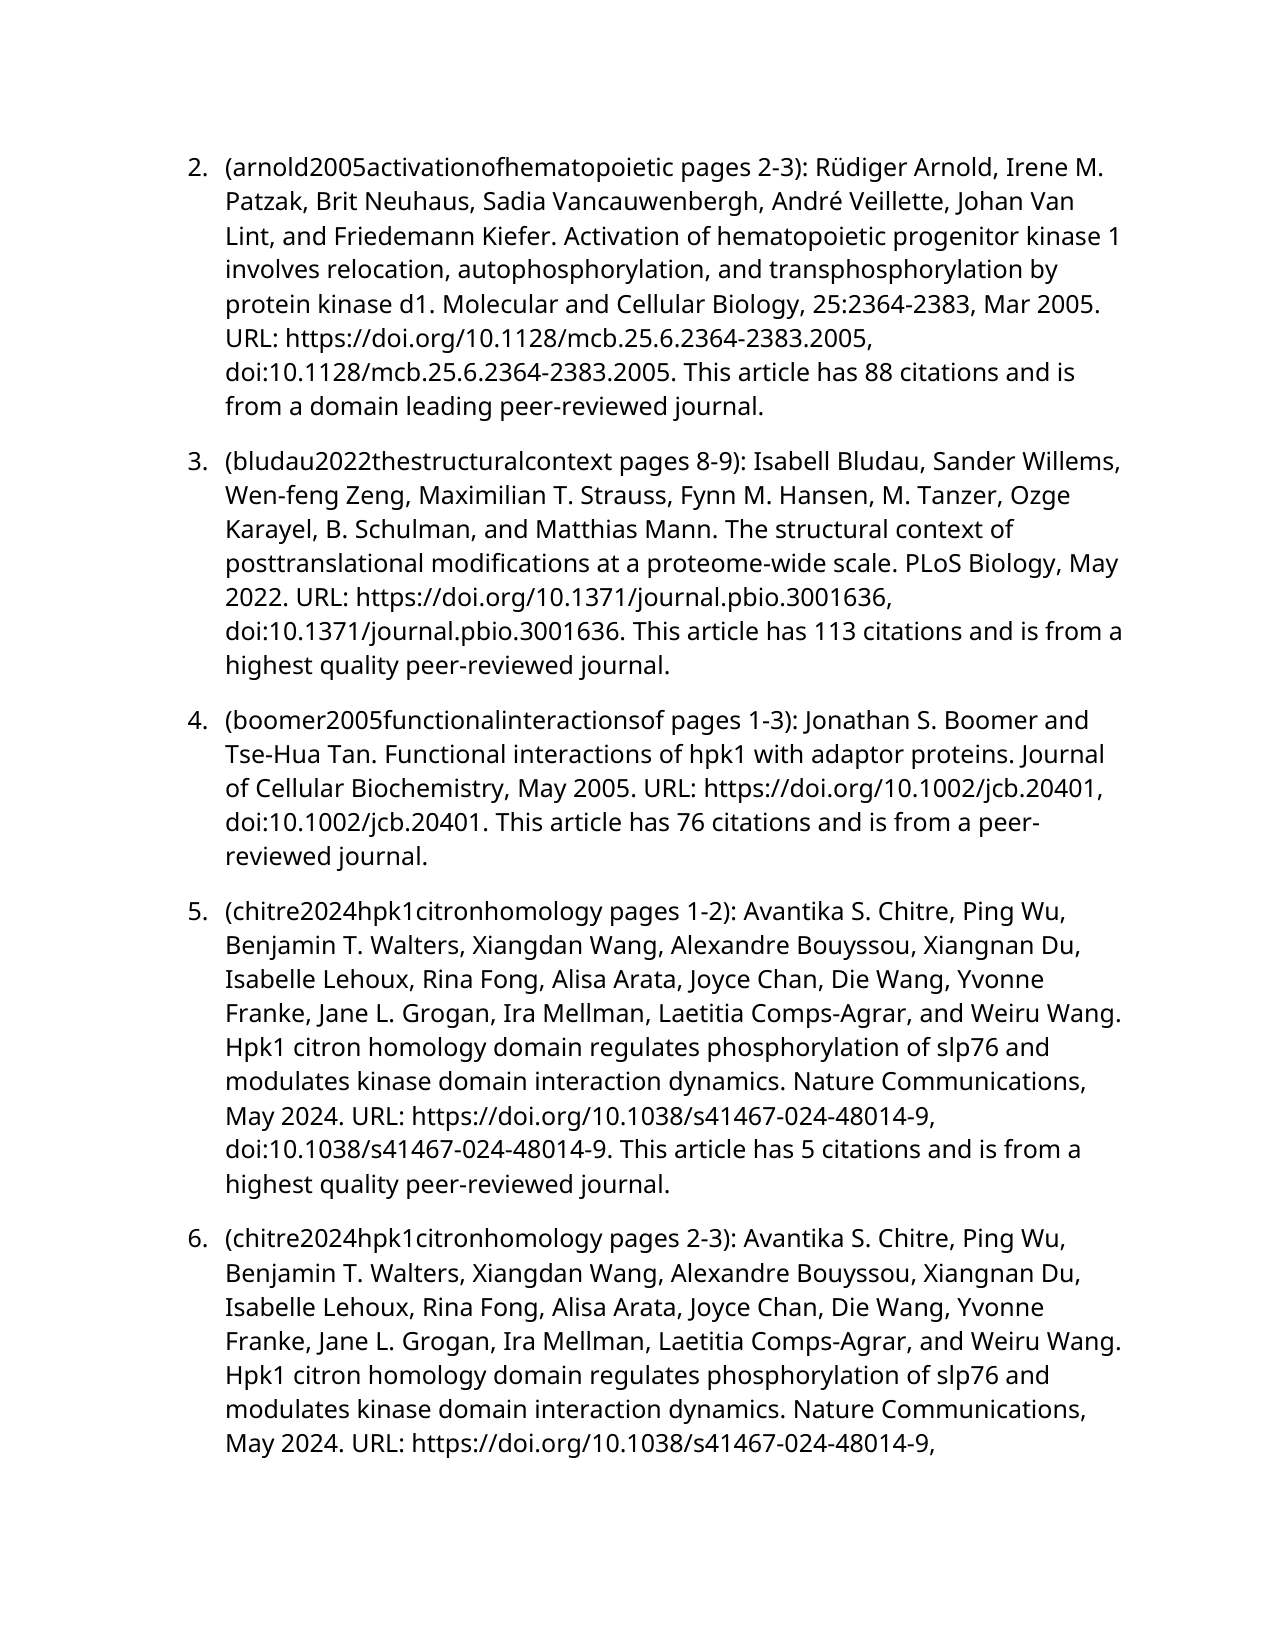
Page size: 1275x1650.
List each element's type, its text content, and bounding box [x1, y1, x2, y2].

list (boomer2005functionalinteractionsof pages 1-3): Jonathan S. Boomer and Tse‐Hua Tan. Functional interactions of hpk1 with adaptor proteins. Journal of Cellular Biochemistry, May 2005. URL: https://doi.org/10.1002/jcb.20401, doi:10.1002/jcb.20401. This article has 76 citations and is from a peer-reviewed journal. [187, 703, 1125, 873]
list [187, 1221, 1125, 1459]
list (arnold2005activationofhematopoietic pages 2-3): Rüdiger Arnold, Irene M. Patzak, Brit Neuhaus, Sadia Vancauwenbergh, André Veillette, Johan Van Lint, and Friedemann Kiefer. Activation of hematopoietic progenitor kinase 1 involves relocation, autophosphorylation, and transphosphorylation by protein kinase d1. Molecular and Cellular Biology, 25:2364-2383, Mar 2005. URL: https://doi.org/10.1128/mcb.25.6.2364-2383.2005, doi:10.1128/mcb.25.6.2364-2383.2005. This article has 88 citations and is from a domain leading peer-reviewed journal. [187, 150, 1125, 422]
list (chitre2024hpk1citronhomology pages 1-2): Avantika S. Chitre, Ping Wu, Benjamin T. Walters, Xiangdan Wang, Alexandre Bouyssou, Xiangnan Du, Isabelle Lehoux, Rina Fong, Alisa Arata, Joyce Chan, Die Wang, Yvonne Franke, Jane L. Grogan, Ira Mellman, Laetitia Comps-Agrar, and Weiru Wang. Hpk1 citron homology domain regulates phosphorylation of slp76 and modulates kinase domain interaction dynamics. Nature Communications, May 2024. URL: https://doi.org/10.1038/s41467-024-48014-9, doi:10.1038/s41467-024-48014-9. This article has 5 citations and is from a highest quality peer-reviewed journal. [187, 894, 1125, 1200]
list (bludau2022thestructuralcontext pages 8-9): Isabell Bludau, Sander Willems, Wen-feng Zeng, Maximilian T. Strauss, Fynn M. Hansen, M. Tanzer, Ozge Karayel, B. Schulman, and Matthias Mann. The structural context of posttranslational modifications at a proteome-wide scale. PLoS Biology, May 2022. URL: https://doi.org/10.1371/journal.pbio.3001636, doi:10.1371/journal.pbio.3001636. This article has 113 citations and is from a highest quality peer-reviewed journal. [187, 443, 1125, 682]
